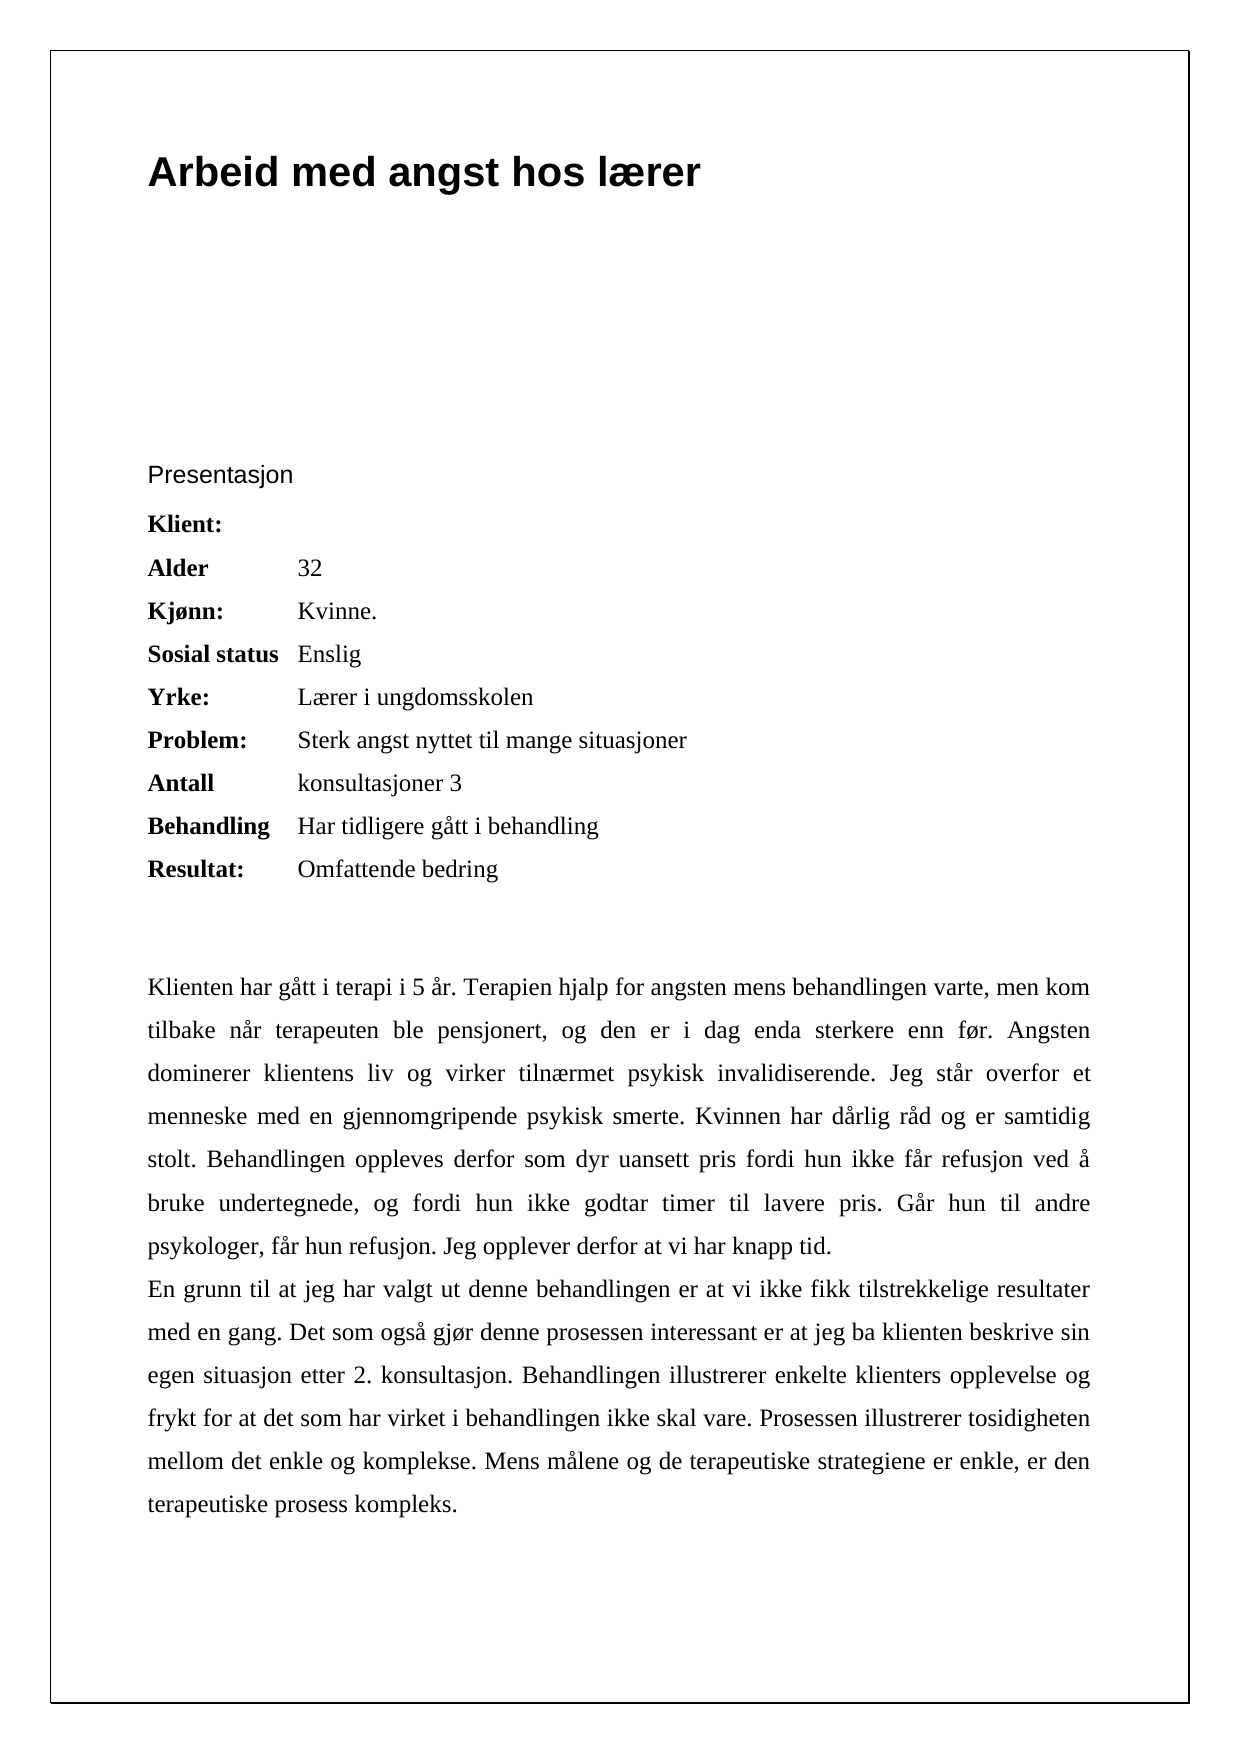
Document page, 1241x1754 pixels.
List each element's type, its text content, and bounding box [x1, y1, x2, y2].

text Alder 32 [147, 553, 1092, 581]
subtitle Arbeid med angst hos lærer [147, 148, 1092, 196]
text Klienten har gått i terapi i 5 år. Terapien hjalp for angsten mens behandlingen varte, men kom tilbake når terapeuten ble pensjonert, og den er i dag enda sterkere enn før. Angsten dominerer klientens liv og virker tilnærmet psykisk invalidiserende. Jeg står overfor et menneske med en gjennomgripende psykisk smerte. Kvinnen har dårlig råd og er samtidig stolt. Behandlingen oppleves derfor som dyr uansett pris fordi hun ikke får refusjon ved å bruke undertegnede, og fordi hun ikke godtar timer til lavere pris. Går hun til andre psykologer, får hun refusjon. Jeg opplever derfor at vi har knapp tid. [147, 972, 1092, 1259]
text Problem: Sterk angst nyttet til mange situasjoner [147, 725, 1092, 754]
text Resultat: Omfattende bedring [147, 854, 1092, 883]
text Antall konsultasjoner 3 [147, 768, 1092, 797]
text Sosial status Enslig [147, 639, 1092, 668]
text Kjønn: Kvinne. [147, 596, 1092, 624]
text En grunn til at jeg har valgt ut denne behandlingen er at vi ikke fikk tilstrekkelige resultater med en gang. Det som også gjør denne prosessen interessant er at jeg ba klienten beskrive sin egen situasjon etter 2. konsultasjon. Behandlingen illustrerer enkelte klienters opplevelse og frykt for at det som har virket i behandlingen ikke skal vare. Prosessen illustrerer tosidigheten mellom det enkle og komplekse. Mens målene og de terapeutiske strategiene er enkle, er den terapeutiske prosess kompleks. [147, 1274, 1092, 1518]
subtitle Presentasjon [147, 460, 1092, 489]
text Klient: [147, 509, 1092, 538]
text Yrke: Lærer i ungdomsskolen [147, 682, 1092, 711]
text Behandling Har tidligere gått i behandling [147, 811, 1092, 840]
